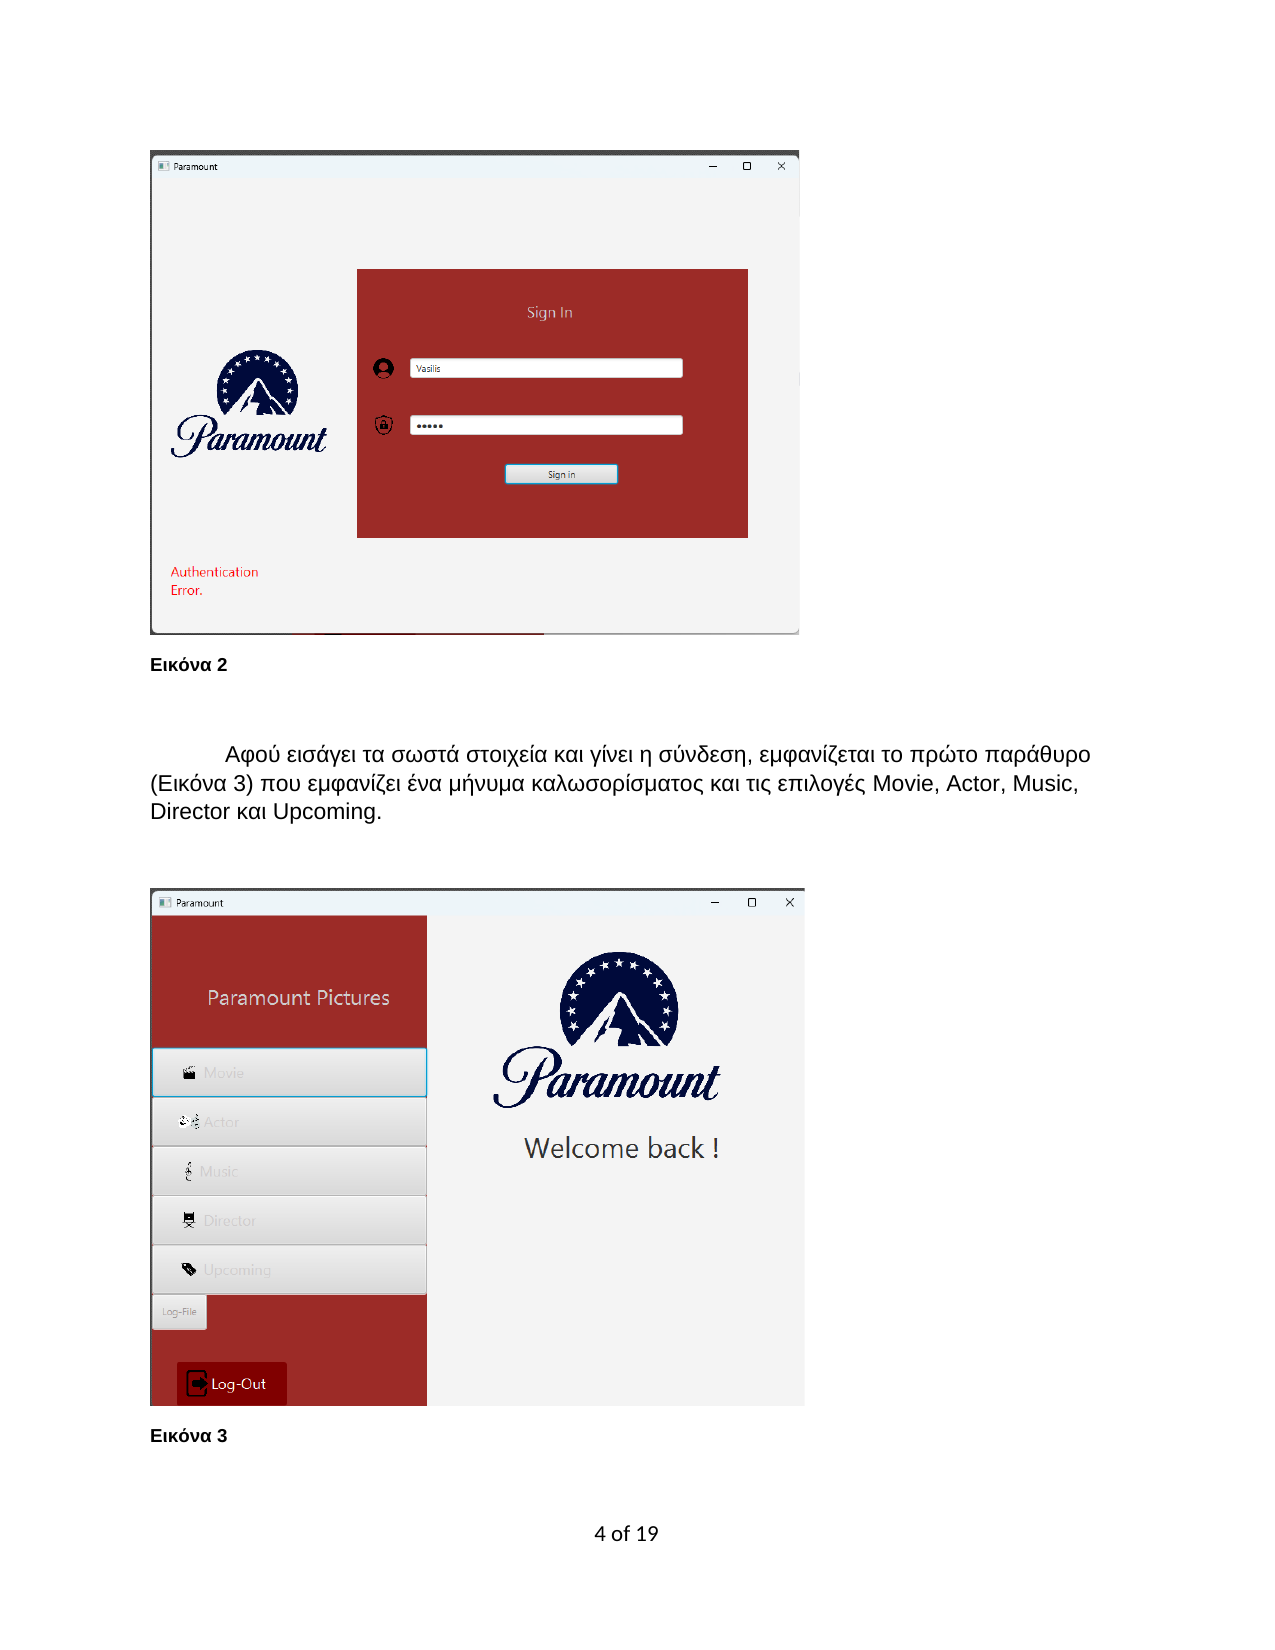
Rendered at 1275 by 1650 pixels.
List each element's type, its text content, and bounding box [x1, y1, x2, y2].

picture [150, 150, 800, 635]
picture [150, 888, 805, 1406]
text Εικόνα 3 [150, 1425, 1125, 1446]
text Εικόνα 2 [150, 654, 1125, 675]
text Αφού εισάγει τα σωστά στοιχεία και γίνει η σύνδεση, εμφανίζεται το πρώτο παράθυρο (Εικόνα 3) που εμφανίζει ένα μήνυμα καλωσορίσματος και τις επιλογές Movie, Actor, Music, Director και Upcoming. [150, 741, 1125, 824]
